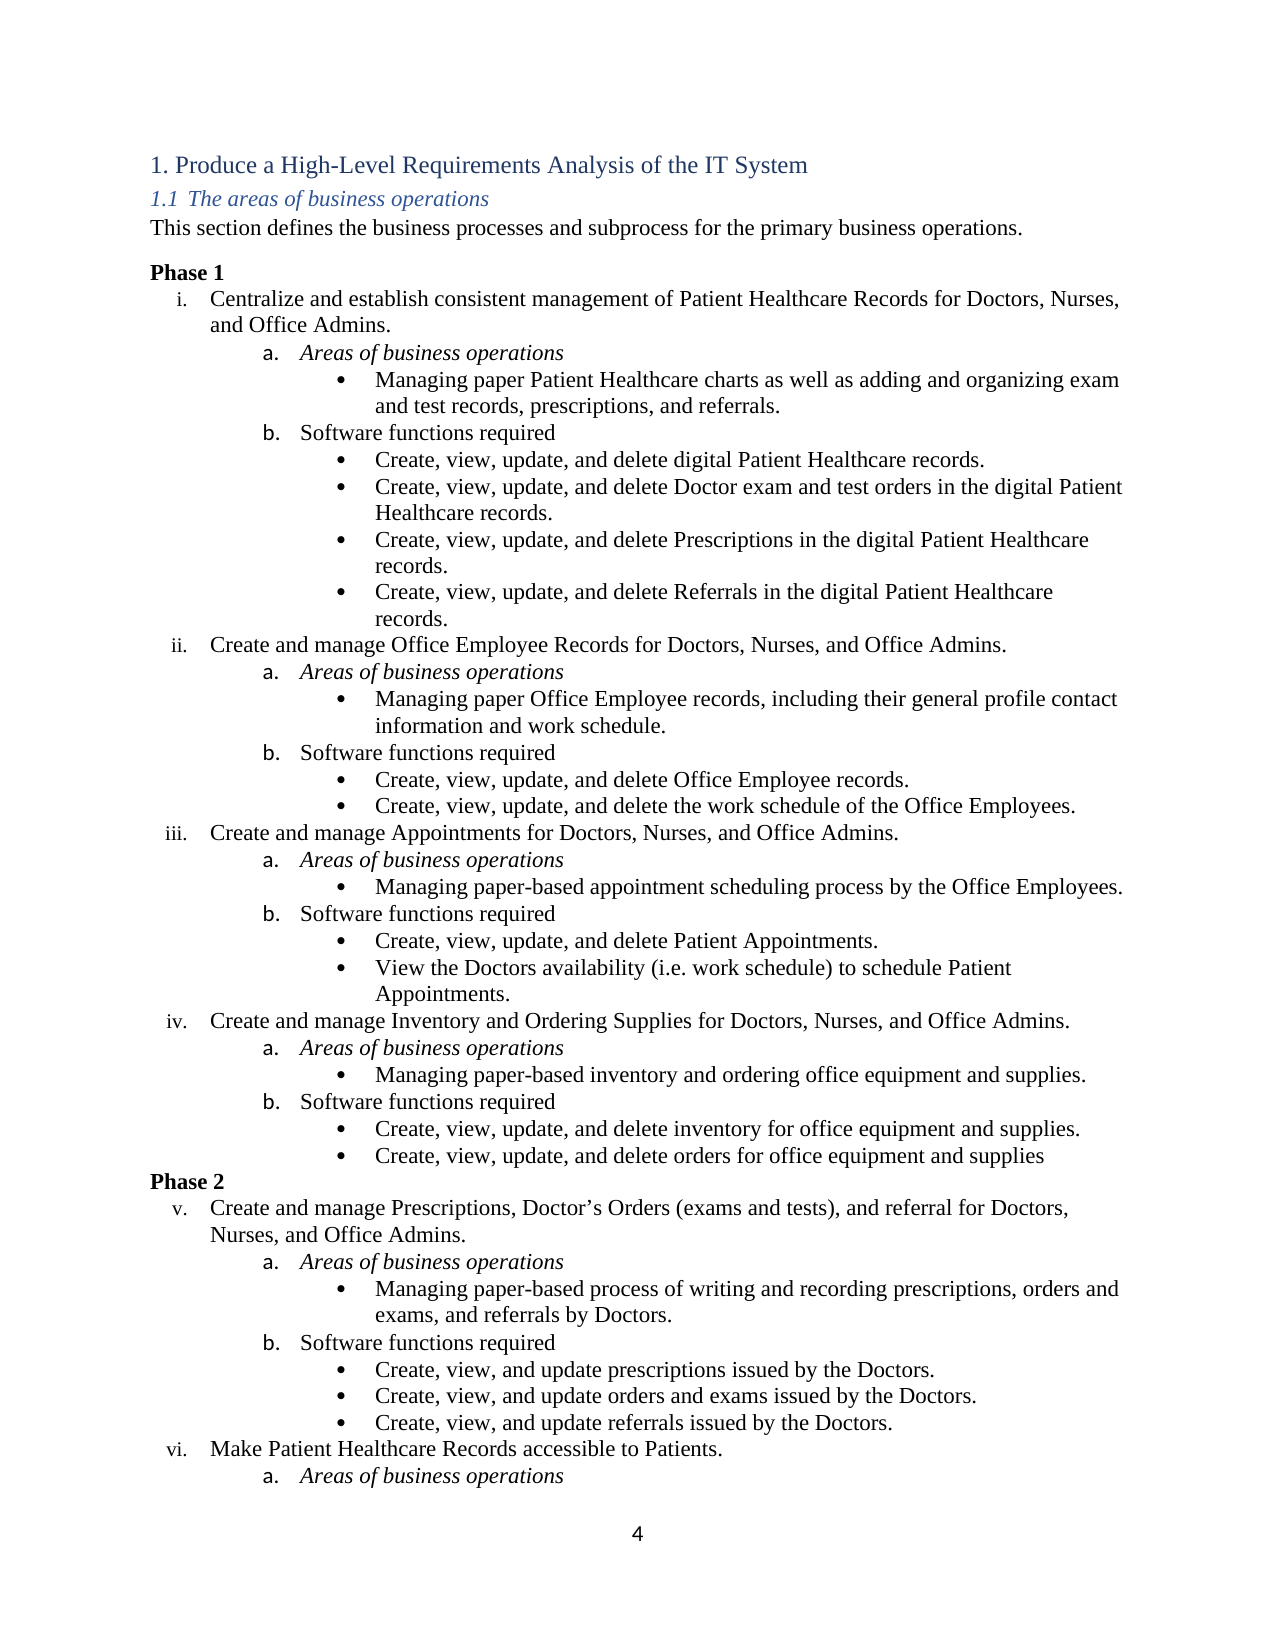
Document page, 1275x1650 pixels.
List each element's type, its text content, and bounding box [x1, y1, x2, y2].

list Create, view, and update prescriptions issued by the Doctors. [337, 1356, 1125, 1382]
list View the Doctors availability (i.e. work schedule) to schedule Patient Appointments. [337, 954, 1125, 1007]
list Create, view, and update referrals issued by the Doctors. [337, 1409, 1125, 1435]
list Areas of business operations [262, 1033, 1125, 1061]
subtitle 1. Produce a High-Level Requirements Analysis of the IT System [150, 150, 1125, 179]
list Managing paper-based appointment scheduling process by the Office Employees. [337, 873, 1125, 899]
list Make Patient Healthcare Records accessible to Patients. [187, 1435, 1125, 1461]
list Create, view, update, and delete Office Employee records. [337, 766, 1125, 792]
list Create, view, update, and delete Patient Appointments. [337, 928, 1125, 954]
list Managing paper-based process of writing and recording prescriptions, orders and exams, and referrals by Doctors. [337, 1275, 1125, 1328]
list Create, view, update, and delete inventory for office equipment and supplies. [337, 1115, 1125, 1142]
subtitle The areas of business operations [150, 185, 1125, 212]
list Managing paper-based inventory and ordering office equipment and supplies. [337, 1061, 1125, 1087]
list Create, view, and update orders and exams issued by the Doctors. [337, 1382, 1125, 1409]
list Areas of business operations [262, 657, 1125, 685]
list Software functions required [262, 899, 1125, 928]
list Managing paper Patient Healthcare charts as well as adding and organizing exam and test records, prescriptions, and referrals. [337, 366, 1125, 418]
list Create, view, update, and delete digital Patient Healthcare records. [337, 447, 1125, 473]
text Phase 2 [150, 1168, 1125, 1194]
list Create, view, update, and delete orders for office equipment and supplies [337, 1142, 1125, 1168]
list Create, view, update, and delete the work schedule of the Office Employees. [337, 792, 1125, 819]
list Create and manage Prescriptions, Doctor’s Orders (exams and tests), and referral for Doctors, Nurses, and Office Admins. [187, 1194, 1125, 1247]
list Create and manage Appointments for Doctors, Nurses, and Office Admins. [187, 819, 1125, 845]
list Create and manage Office Employee Records for Doctors, Nurses, and Office Admins. [187, 631, 1125, 657]
list Create, view, update, and delete Referrals in the digital Patient Healthcare records. [337, 578, 1125, 631]
list Centralize and establish consistent management of Patient Healthcare Records for Doctors, Nurses, and Office Admins. [187, 285, 1125, 338]
list Areas of business operations [262, 1247, 1125, 1275]
list Software functions required [262, 418, 1125, 447]
list Software functions required [262, 1087, 1125, 1115]
list Create, view, update, and delete Prescriptions in the digital Patient Healthcare records. [337, 526, 1125, 578]
text Phase 1 [150, 259, 1125, 285]
list Software functions required [262, 738, 1125, 766]
list Create and manage Inventory and Ordering Supplies for Doctors, Nurses, and Office Admins. [187, 1007, 1125, 1033]
list Areas of business operations [262, 338, 1125, 366]
list Areas of business operations [262, 1461, 1125, 1489]
list Areas of business operations [262, 845, 1125, 873]
text This section defines the business processes and subprocess for the primary business operations. [150, 214, 1125, 240]
list Software functions required [262, 1328, 1125, 1356]
list Create, view, update, and delete Doctor exam and test orders in the digital Patient Healthcare records. [337, 473, 1125, 526]
list Managing paper Office Employee records, including their general profile contact information and work schedule. [337, 685, 1125, 738]
